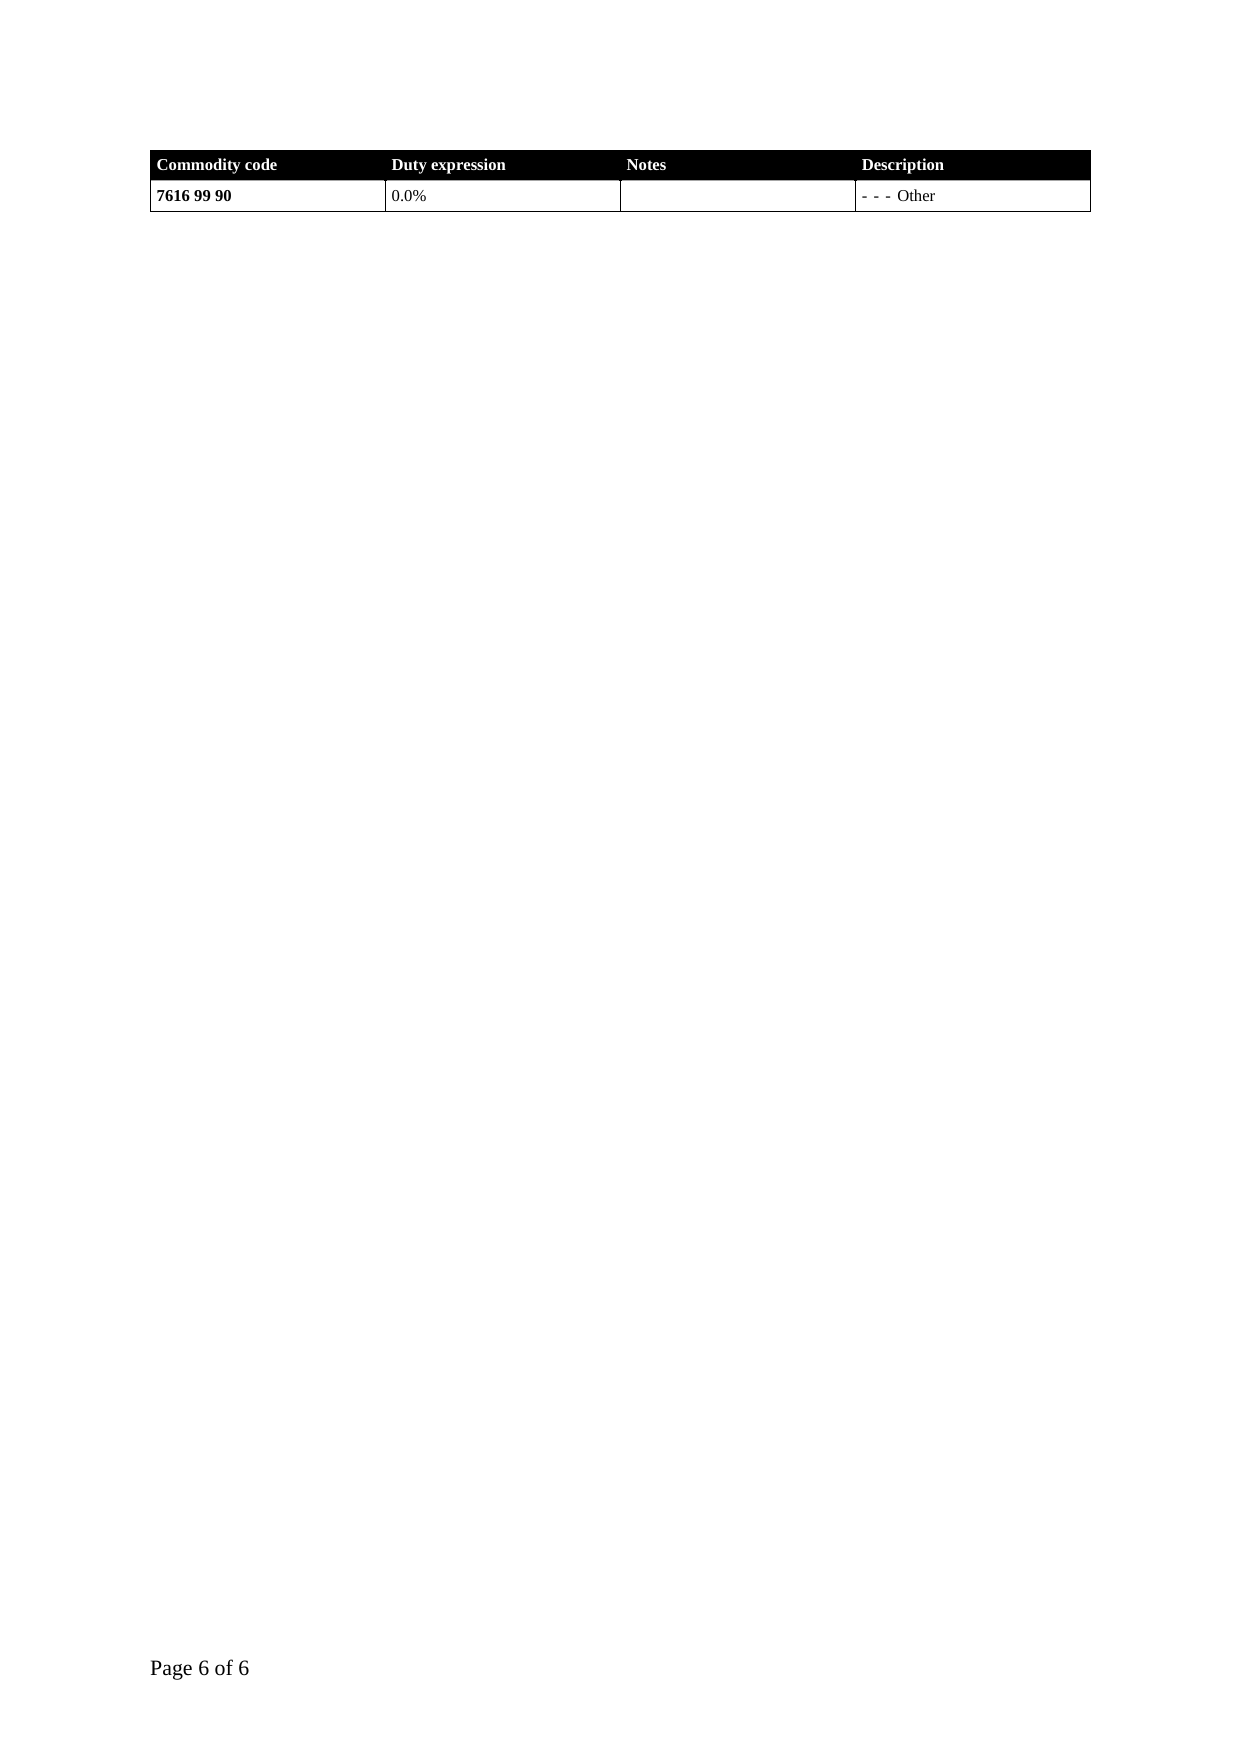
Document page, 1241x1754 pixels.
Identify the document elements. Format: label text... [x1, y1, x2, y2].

table_header Notes [622, 151, 854, 180]
table_header Commodity code [151, 151, 384, 180]
table_cell 0.0% [386, 181, 620, 211]
table_header Duty expression [387, 151, 619, 180]
table_cell 7616 99 90 [151, 181, 385, 211]
table_cell - - - Other [856, 181, 1090, 211]
table_header Description [857, 151, 1090, 180]
table_cell [621, 181, 855, 211]
